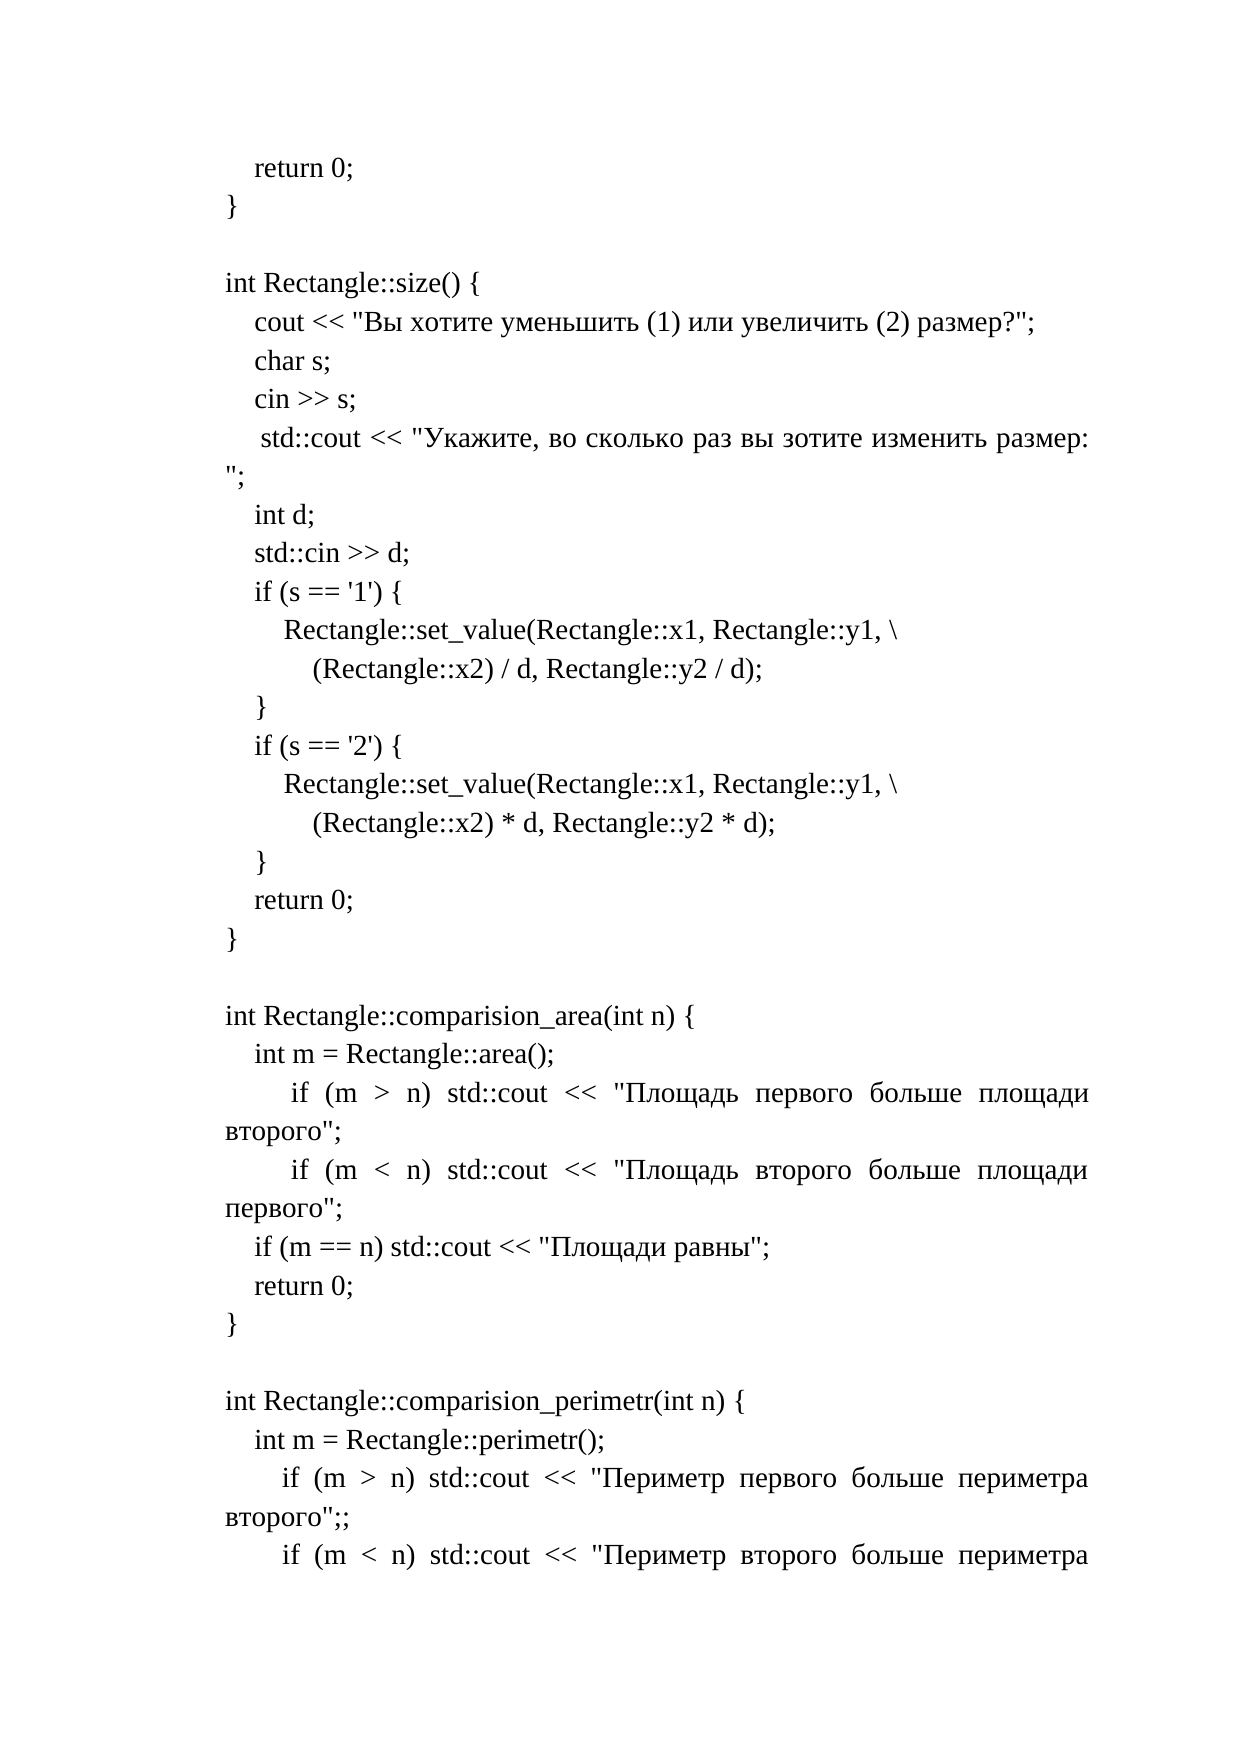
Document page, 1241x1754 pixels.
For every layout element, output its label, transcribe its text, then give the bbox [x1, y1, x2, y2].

text return 0; [225, 150, 1090, 183]
text return 0; [225, 1268, 1090, 1301]
text int Rectangle::size() { [225, 266, 1090, 299]
text int Rectangle::comparision_area(int n) { [225, 998, 1090, 1031]
text char s; [225, 343, 1090, 376]
text cin >> s; [225, 381, 1090, 415]
text int m = Rectangle::area(); [225, 1036, 1090, 1070]
text } [225, 188, 1090, 222]
text if (s == '2') { [225, 728, 1090, 762]
text int d; [225, 497, 1090, 530]
text int Rectangle::comparision_perimetr(int n) { [225, 1383, 1090, 1417]
text std::cin >> d; [225, 535, 1090, 569]
text } [225, 1306, 1090, 1340]
text Rectangle::set_value(Rectangle::x1, Rectangle::y1, \ [225, 767, 1090, 800]
text if (m > n) std::cout << "Периметр первого больше периметра второго";; [225, 1460, 1090, 1532]
text if (m > n) std::cout << "Площадь первого больше площади второго"; [225, 1075, 1090, 1147]
text Rectangle::set_value(Rectangle::x1, Rectangle::y1, \ [225, 612, 1090, 646]
text (Rectangle::x2) * d, Rectangle::y2 * d); [225, 805, 1090, 839]
text } [225, 689, 1090, 723]
text if (m == n) std::cout << "Площади равны"; [225, 1229, 1090, 1263]
text return 0; [225, 882, 1090, 916]
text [225, 1537, 1090, 1571]
text std::cout << "Укажите, во сколько раз вы зотите изменить размер: "; [225, 420, 1090, 492]
text cout << "Вы хотите уменьшить (1) или увеличить (2) размер?"; [225, 304, 1090, 338]
text int m = Rectangle::perimetr(); [225, 1422, 1090, 1455]
text } [225, 921, 1090, 954]
text (Rectangle::x2) / d, Rectangle::y2 / d); [225, 651, 1090, 684]
text if (s == '1') { [225, 574, 1090, 607]
text if (m < n) std::cout << "Площадь второго больше площади первого"; [225, 1152, 1090, 1224]
text } [225, 844, 1090, 877]
